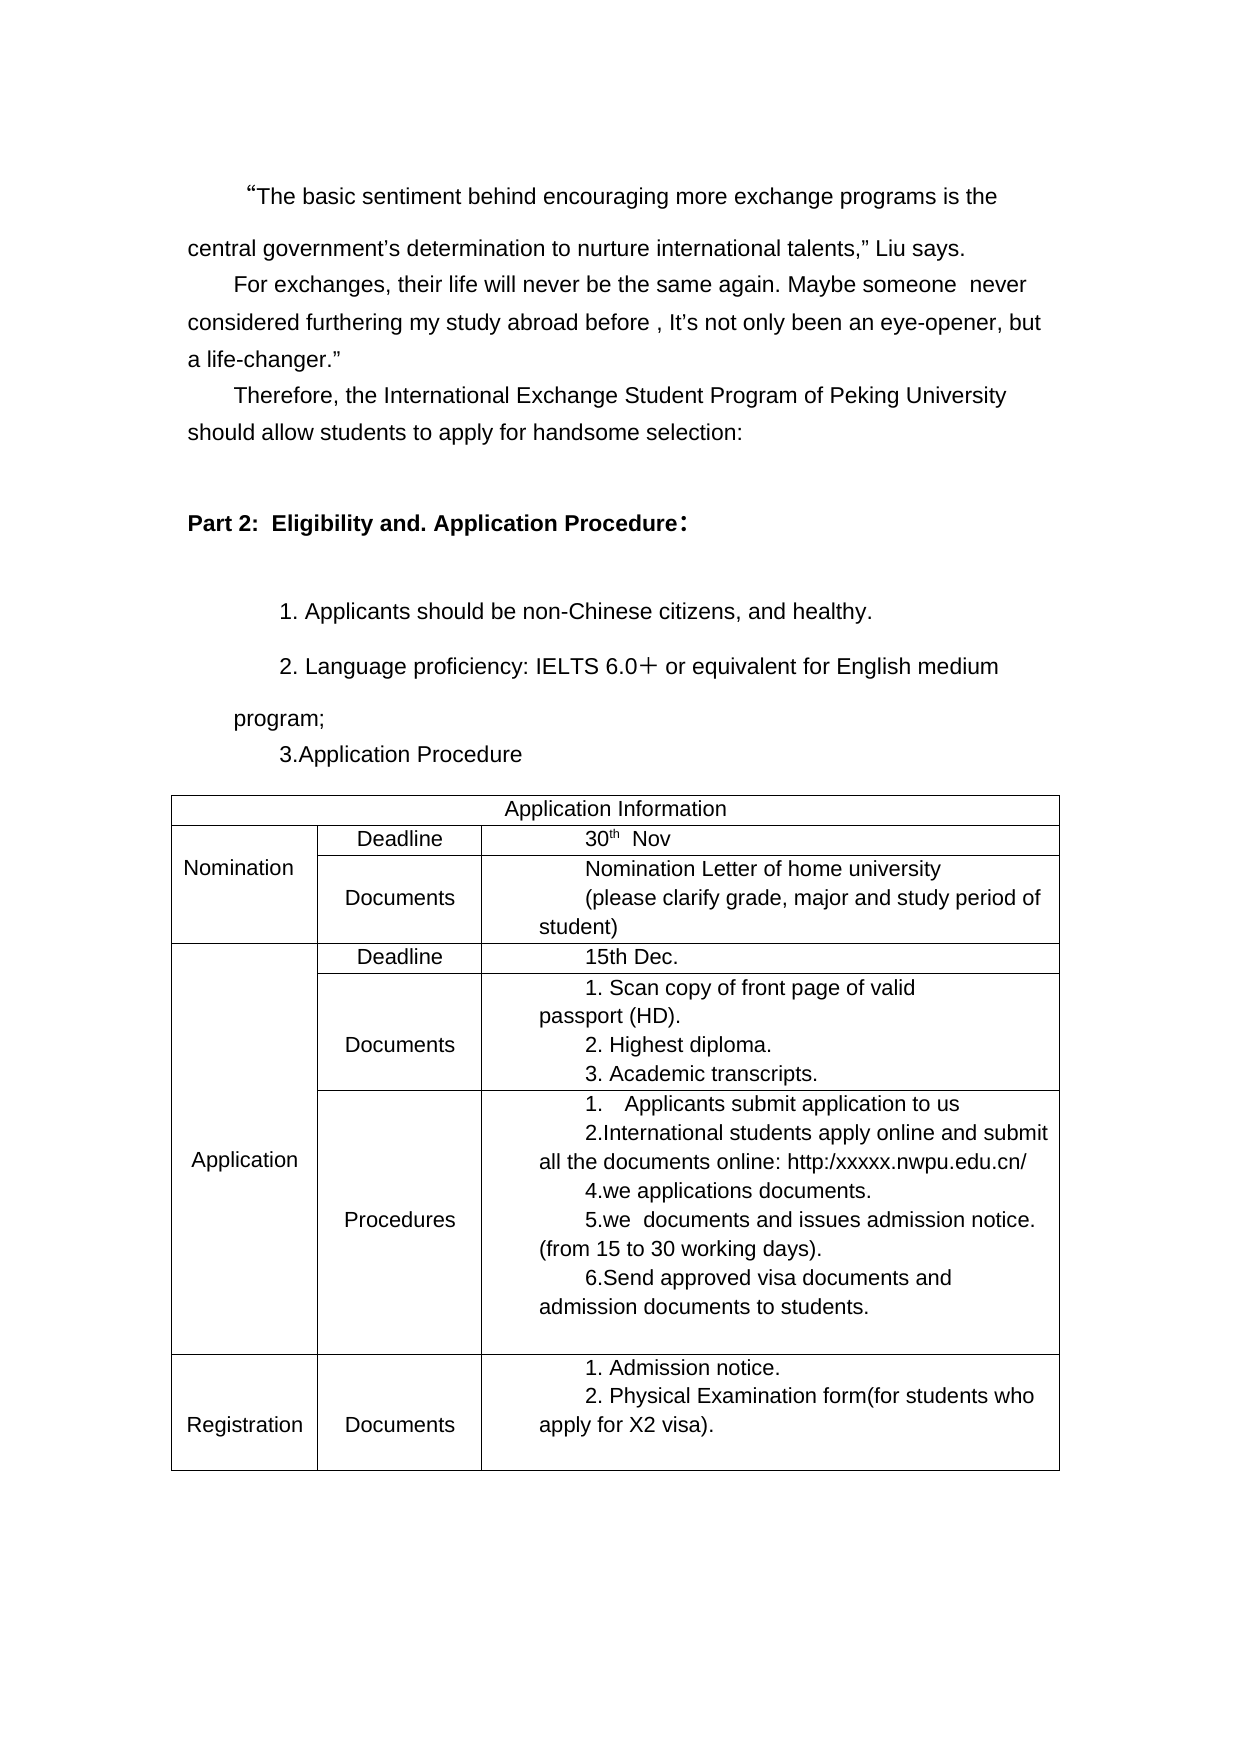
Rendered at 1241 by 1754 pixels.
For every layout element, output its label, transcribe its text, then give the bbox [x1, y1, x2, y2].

text Therefore, the International Exchange Student Program of Peking University should allow students to apply for handsome selection: [187, 379, 1053, 449]
table_header Application Information [172, 796, 1059, 825]
table_cell 1. Scan copy of front page of valid passport (HD). 2. Highest diploma. 3. Academic transcripts. [482, 974, 1059, 1090]
table_cell Deadline [318, 826, 481, 855]
table_cell 15th Dec. [482, 944, 1059, 973]
list 3.Application Procedure [233, 738, 1053, 770]
list 2. Language proficiency: IELTS 6.0＋ or equivalent for English medium program; [233, 632, 1053, 734]
table_cell 1. Admission notice. 2. Physical Examination form(for students who apply for X2 visa). [482, 1355, 1059, 1470]
list 1. Applicants should be non-Chinese citizens, and healthy. [233, 595, 1053, 628]
table_cell Nomination Letter of home university (please clarify grade, major and study period of student) [482, 856, 1059, 943]
table_cell Documents [318, 1355, 481, 1470]
text Part 2: Eligibility and. Application Procedure： [187, 489, 1053, 554]
text “The basic sentiment behind encouraging more exchange programs is the central government’s determination to nurture international talents,” Liu says. [187, 162, 1053, 264]
table_cell Registration [172, 1355, 317, 1470]
table_cell Documents [318, 974, 481, 1090]
table_cell Deadline [318, 944, 481, 973]
text For exchanges, their life will never be the same again. Maybe someone never considered furthering my study abroad before , It’s not only been an eye-opener, but a life-changer.” [187, 268, 1053, 375]
table_cell Nomination [172, 826, 317, 943]
table_cell Application [172, 944, 317, 1353]
table_cell Applicants submit application to us 2.International students apply online and submit all the documents online: http:/xxxxx.nwpu.edu.cn/ 4.we applications documents. 5.we documents and issues admission notice. (from 15 to 30 working days). 6.Send approved visa documents and admission documents to students. [482, 1091, 1059, 1353]
table_cell Documents [318, 856, 481, 943]
table_cell Procedures [318, 1091, 481, 1353]
table_cell 30th Nov [482, 826, 1059, 855]
